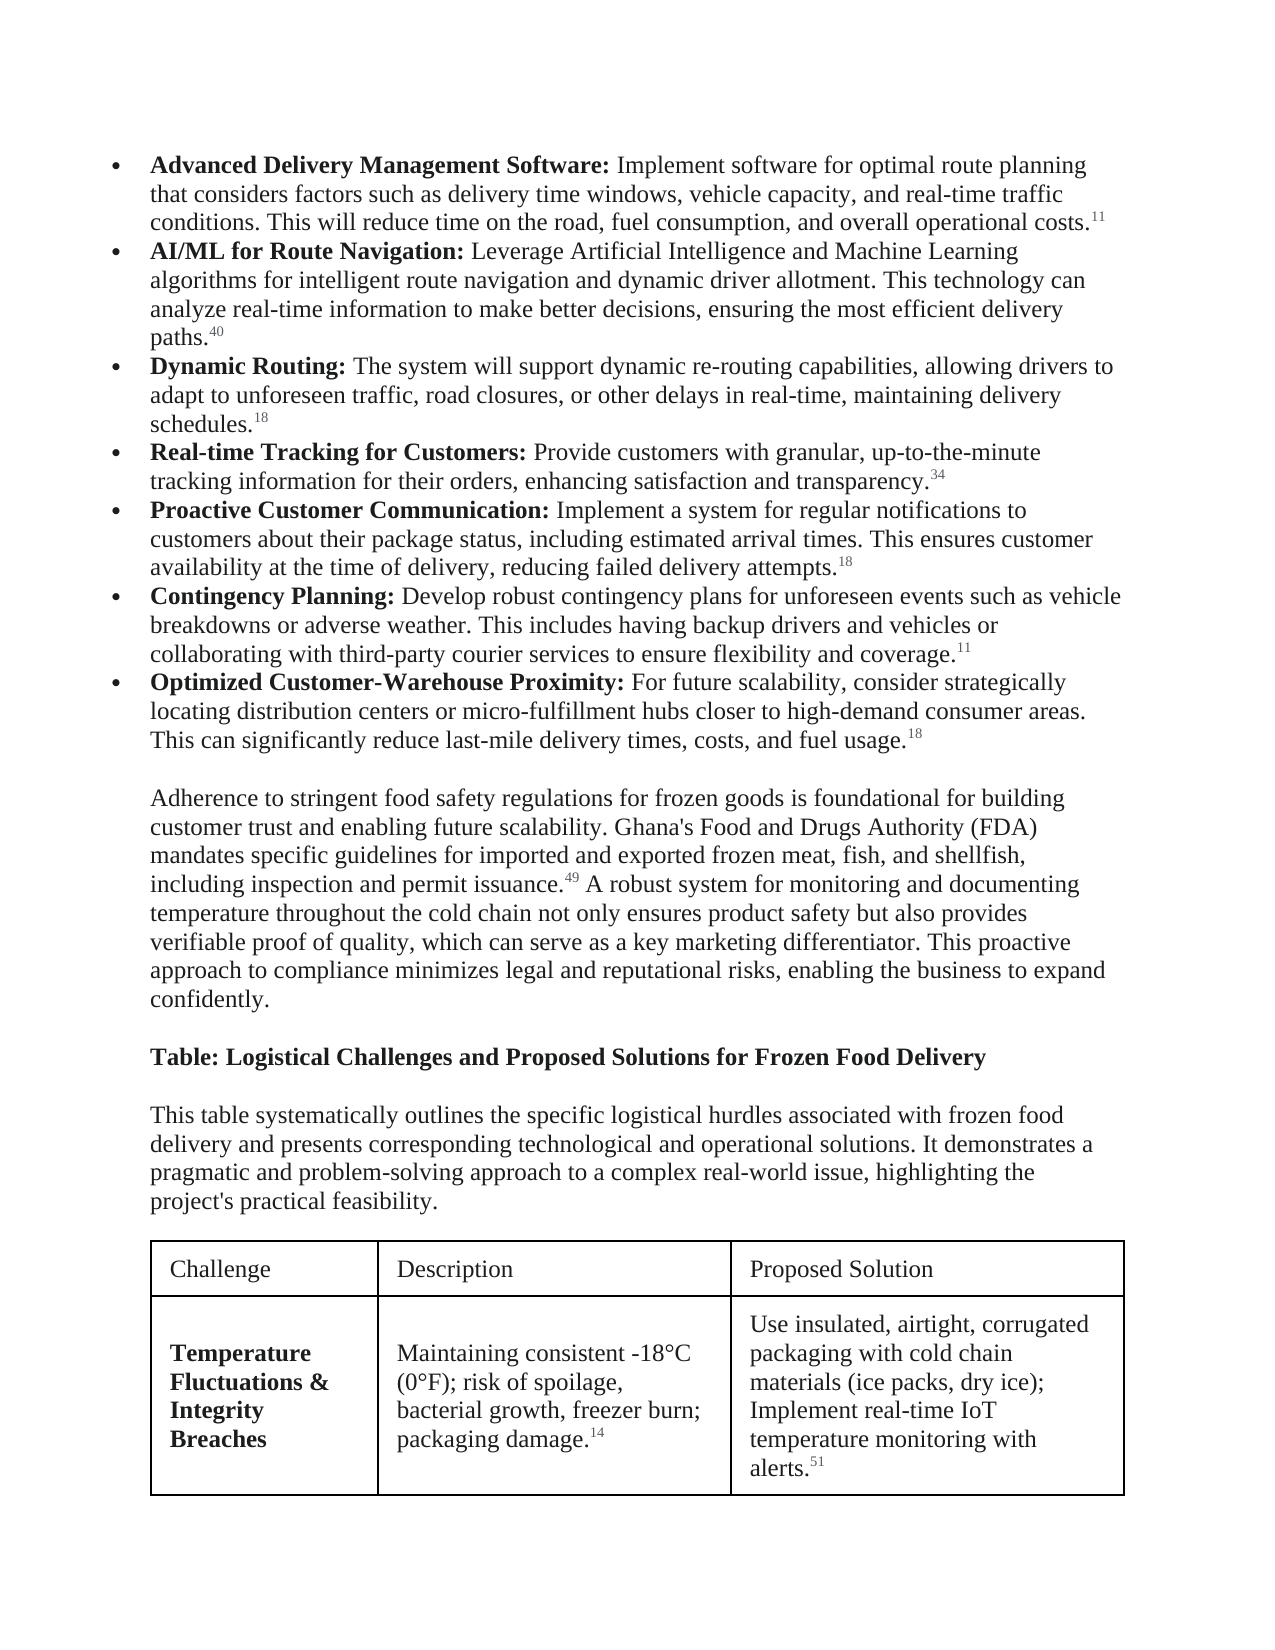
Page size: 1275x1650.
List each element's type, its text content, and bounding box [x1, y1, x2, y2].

text This table systematically outlines the specific logistical hurdles associated with frozen food delivery and presents corresponding technological and operational solutions. It demonstrates a pragmatic and problem-solving approach to a complex real-world issue, highlighting the project's practical feasibility. [150, 1100, 1125, 1215]
list Contingency Planning: Develop robust contingency plans for unforeseen events such as vehicle breakdowns or adverse weather. This includes having backup drivers and vehicles or collaborating with third-party courier services to ensure flexibility and coverage.11 [112, 581, 1125, 667]
table_header Proposed Solution [732, 1242, 1123, 1295]
list Real-time Tracking for Customers: Provide customers with granular, up-to-the-minute tracking information for their orders, enhancing satisfaction and transparency.34 [112, 437, 1125, 495]
list Proactive Customer Communication: Implement a system for regular notifications to customers about their package status, including estimated arrival times. This ensures customer availability at the time of delivery, reducing failed delivery attempts.18 [112, 495, 1125, 581]
list Dynamic Routing: The system will support dynamic re-routing capabilities, allowing drivers to adapt to unforeseen traffic, road closures, or other delays in real-time, maintaining delivery schedules.18 [112, 351, 1125, 437]
list Optimized Customer-Warehouse Proximity: For future scalability, consider strategically locating distribution centers or micro-fulfillment hubs closer to high-demand consumer areas. This can significantly reduce last-mile delivery times, costs, and fuel usage.18 [112, 667, 1125, 754]
table_header Challenge [152, 1242, 377, 1295]
list AI/ML for Route Navigation: Leverage Artificial Intelligence and Machine Learning algorithms for intelligent route navigation and dynamic driver allotment. This technology can analyze real-time information to make better decisions, ensuring the most efficient delivery paths.40 [112, 236, 1125, 351]
table_cell Maintaining consistent -18°C (0°F); risk of spoilage, bacterial growth, freezer burn; packaging damage.14 [379, 1297, 730, 1494]
table_header Description [379, 1242, 730, 1295]
list Advanced Delivery Management Software: Implement software for optimal route planning that considers factors such as delivery time windows, vehicle capacity, and real-time traffic conditions. This will reduce time on the road, fuel consumption, and overall operational costs.11 [112, 150, 1125, 236]
text Adherence to stringent food safety regulations for frozen goods is foundational for building customer trust and enabling future scalability. Ghana's Food and Drugs Authority (FDA) mandates specific guidelines for imported and exported frozen meat, fish, and shellfish, including inspection and permit issuance.49 A robust system for monitoring and documenting temperature throughout the cold chain not only ensures product safety but also provides verifiable proof of quality, which can serve as a key marketing differentiator. This proactive approach to compliance minimizes legal and reputational risks, enabling the business to expand confidently. [150, 783, 1125, 1013]
table_cell Temperature Fluctuations & Integrity Breaches [152, 1297, 377, 1494]
table_cell Use insulated, airtight, corrugated packaging with cold chain materials (ice packs, dry ice); Implement real-time IoT temperature monitoring with alerts.51 [732, 1297, 1123, 1494]
text Table: Logistical Challenges and Proposed Solutions for Frozen Food Delivery [150, 1042, 1125, 1071]
